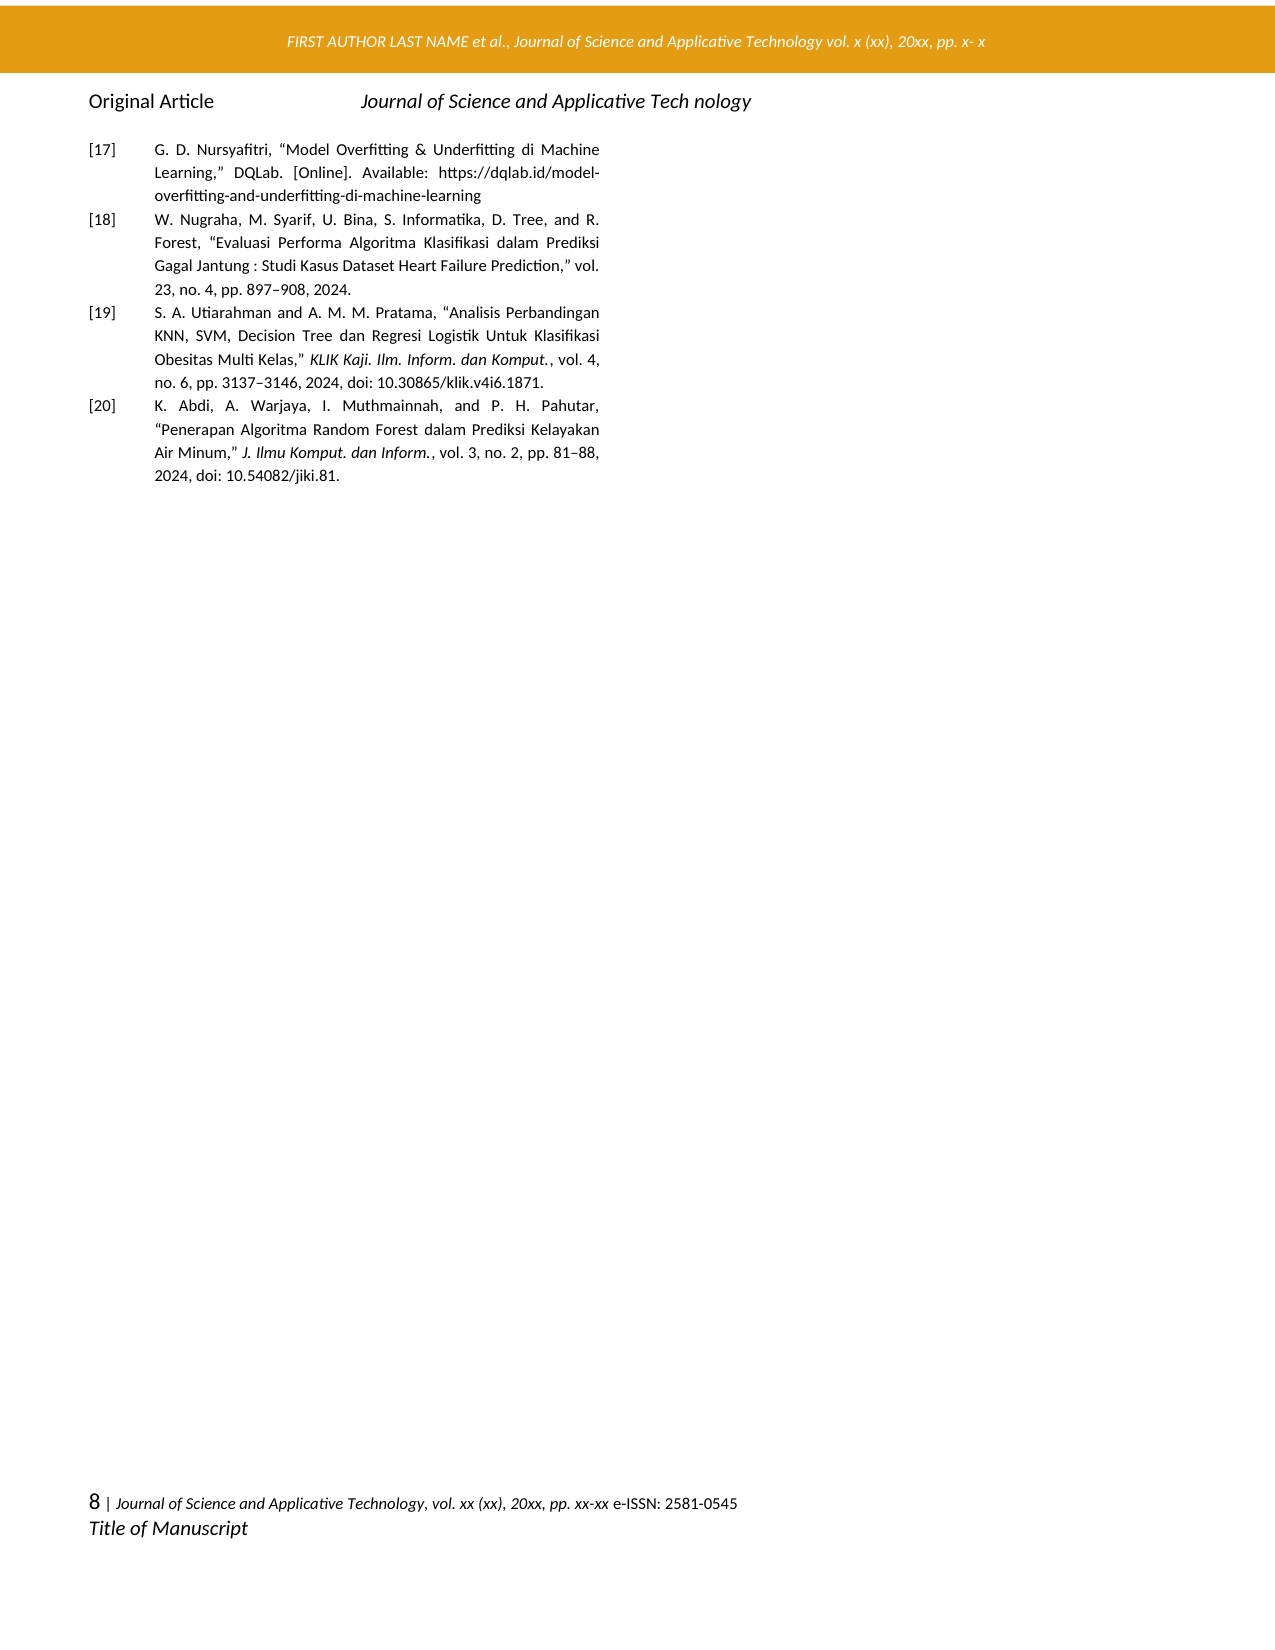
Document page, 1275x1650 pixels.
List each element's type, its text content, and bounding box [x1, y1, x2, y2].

text [17] G. D. Nursyafitri, “Model Overfitting & Underfitting di Machine Learning,” DQLab. [Online]. Available: https://dqlab.id/model-overfitting-and-underfitting-di-machine-learning [89, 139, 600, 206]
text [20] K. Abdi, A. Warjaya, I. Muthmainnah, and P. H. Pahutar, “Penerapan Algoritma Random Forest dalam Prediksi Kelayakan Air Minum,” J. Ilmu Komput. dan Inform., vol. 3, no. 2, pp. 81–88, 2024, doi: 10.54082/jiki.81. [89, 396, 600, 486]
text [19] S. A. Utiarahman and A. M. M. Pratama, “Analisis Perbandingan KNN, SVM, Decision Tree dan Regresi Logistik Untuk Klasifikasi Obesitas Multi Kelas,” KLIK Kaji. Ilm. Inform. dan Komput., vol. 4, no. 6, pp. 3137–3146, 2024, doi: 10.30865/klik.v4i6.1871. [89, 302, 600, 393]
text [18] W. Nugraha, M. Syarif, U. Bina, S. Informatika, D. Tree, and R. Forest, “Evaluasi Performa Algoritma Klasifikasi dalam Prediksi Gagal Jantung : Studi Kasus Dataset Heart Failure Prediction,” vol. 23, no. 4, pp. 897–908, 2024. [89, 209, 600, 299]
